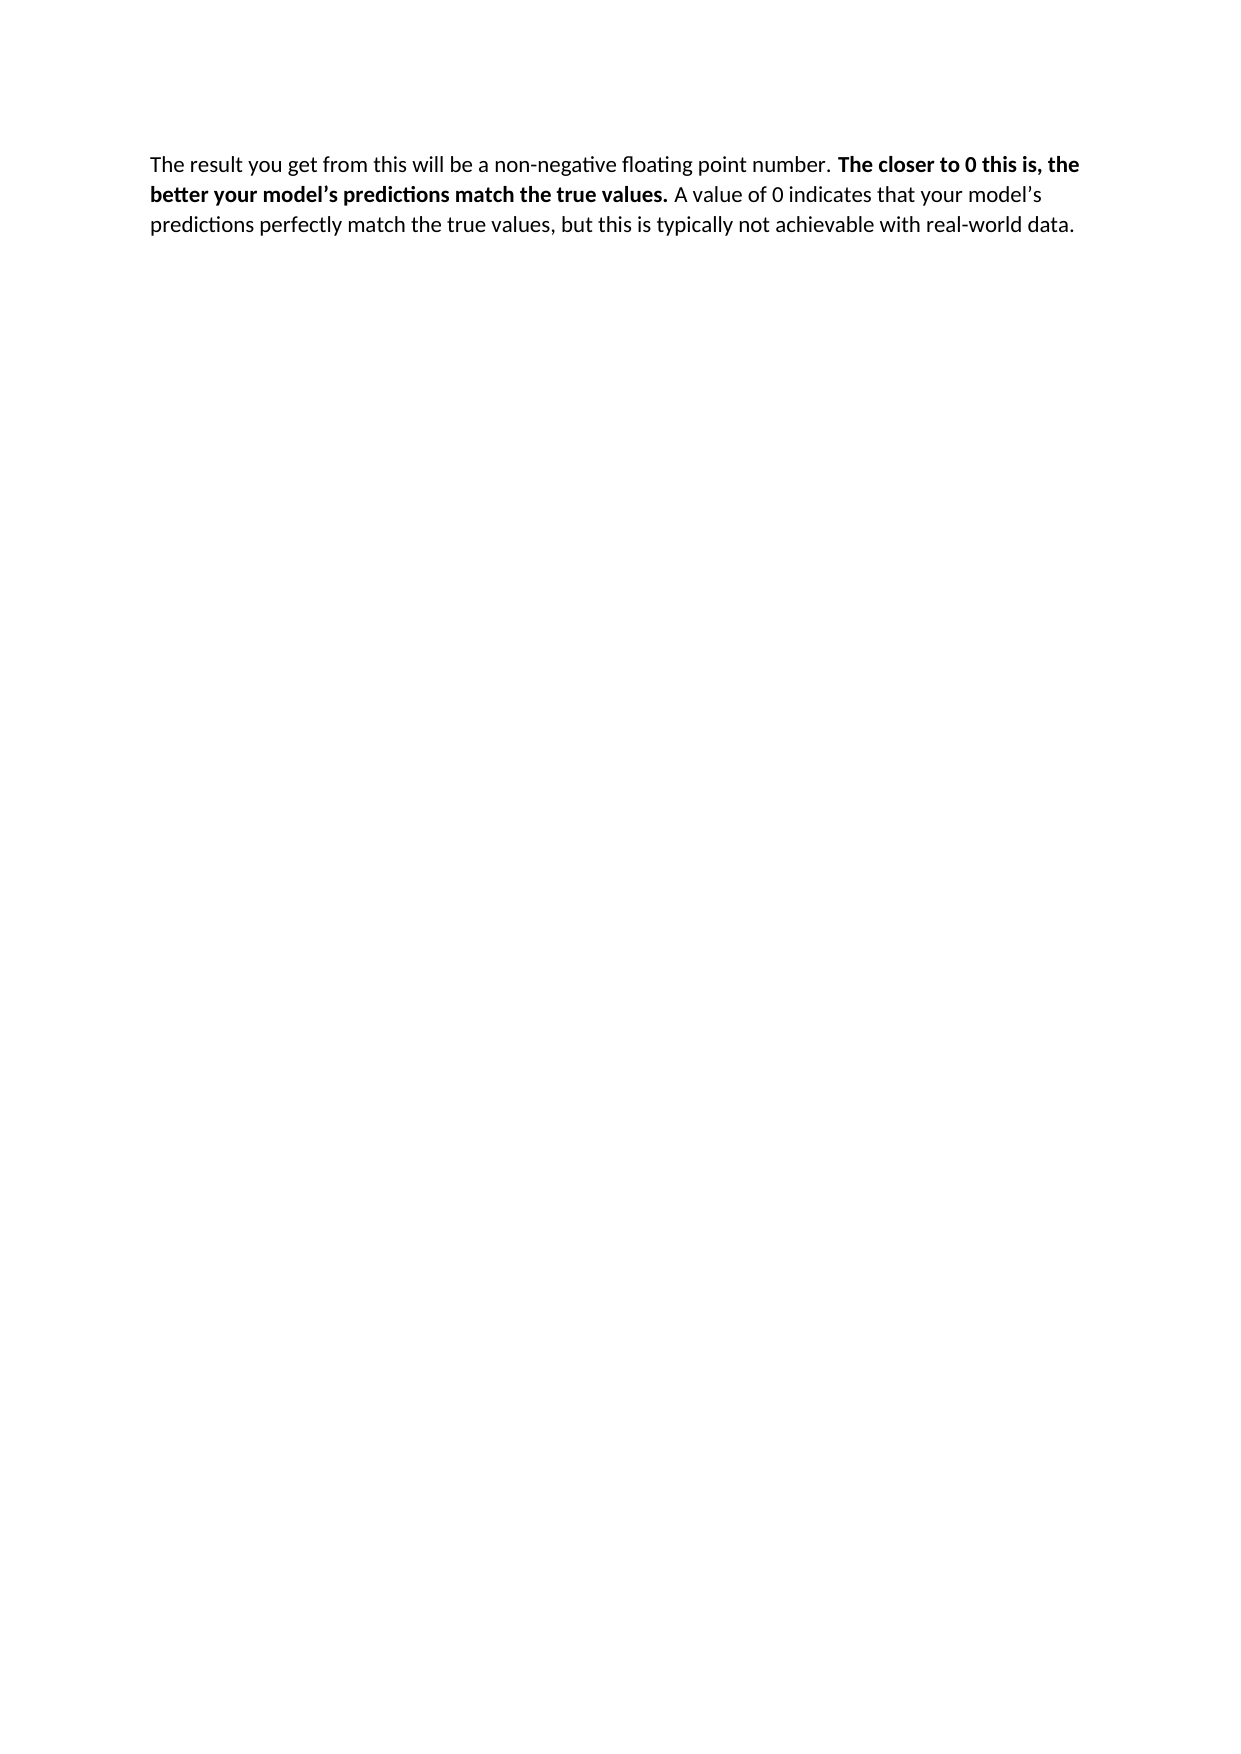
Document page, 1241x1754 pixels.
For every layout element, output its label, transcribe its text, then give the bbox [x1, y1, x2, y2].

text The result you get from this will be a non-negative floating point number. The closer to 0 this is, the better your model’s predictions match the true values. A value of 0 indicates that your model’s predictions perfectly match the true values, but this is typically not achievable with real-world data. [150, 150, 1090, 238]
